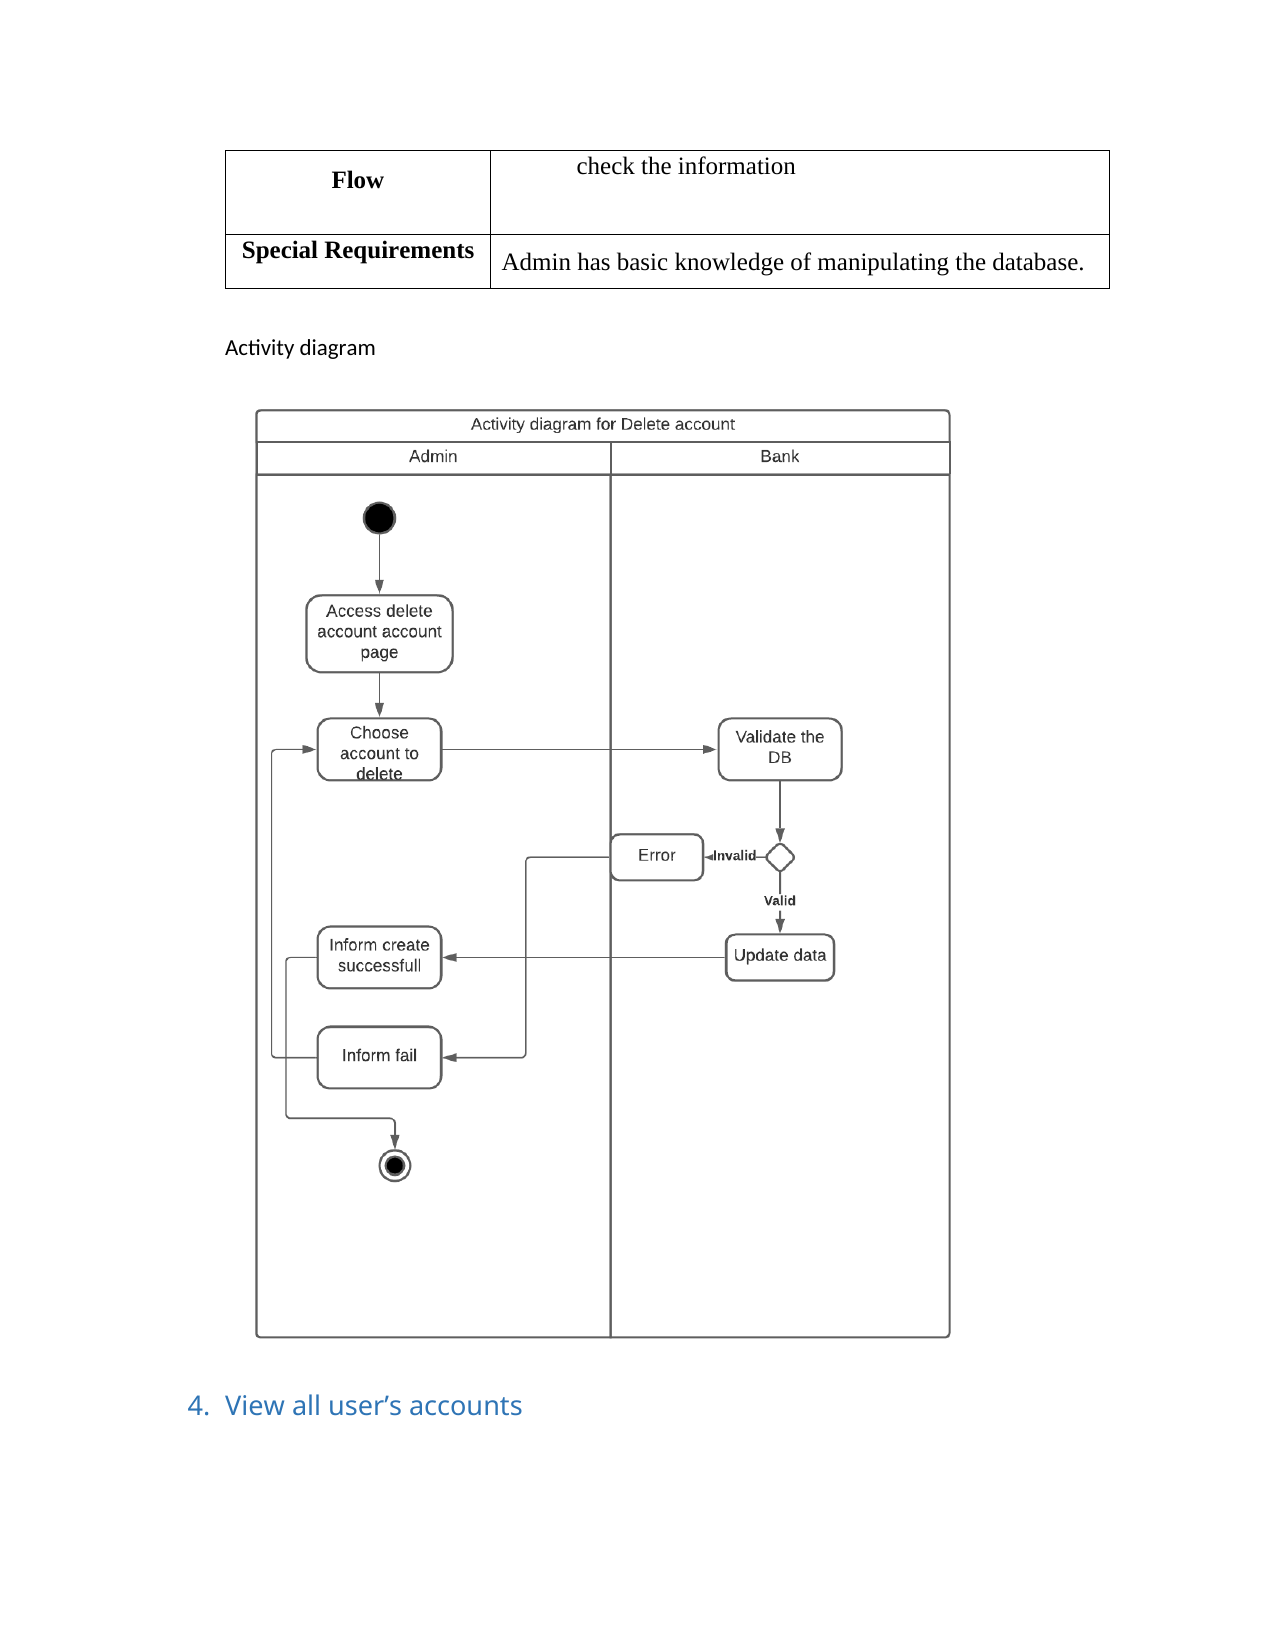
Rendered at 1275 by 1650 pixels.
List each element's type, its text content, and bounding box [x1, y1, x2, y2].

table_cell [226, 151, 490, 234]
table_cell Admin has basic knowledge of manipulating the database. [491, 235, 1109, 288]
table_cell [491, 151, 1109, 234]
text Activity diagram [150, 333, 1125, 361]
table_cell Special Requirements [226, 235, 490, 288]
picture [225, 380, 980, 1368]
subtitle View all user’s accounts [187, 1387, 1125, 1423]
